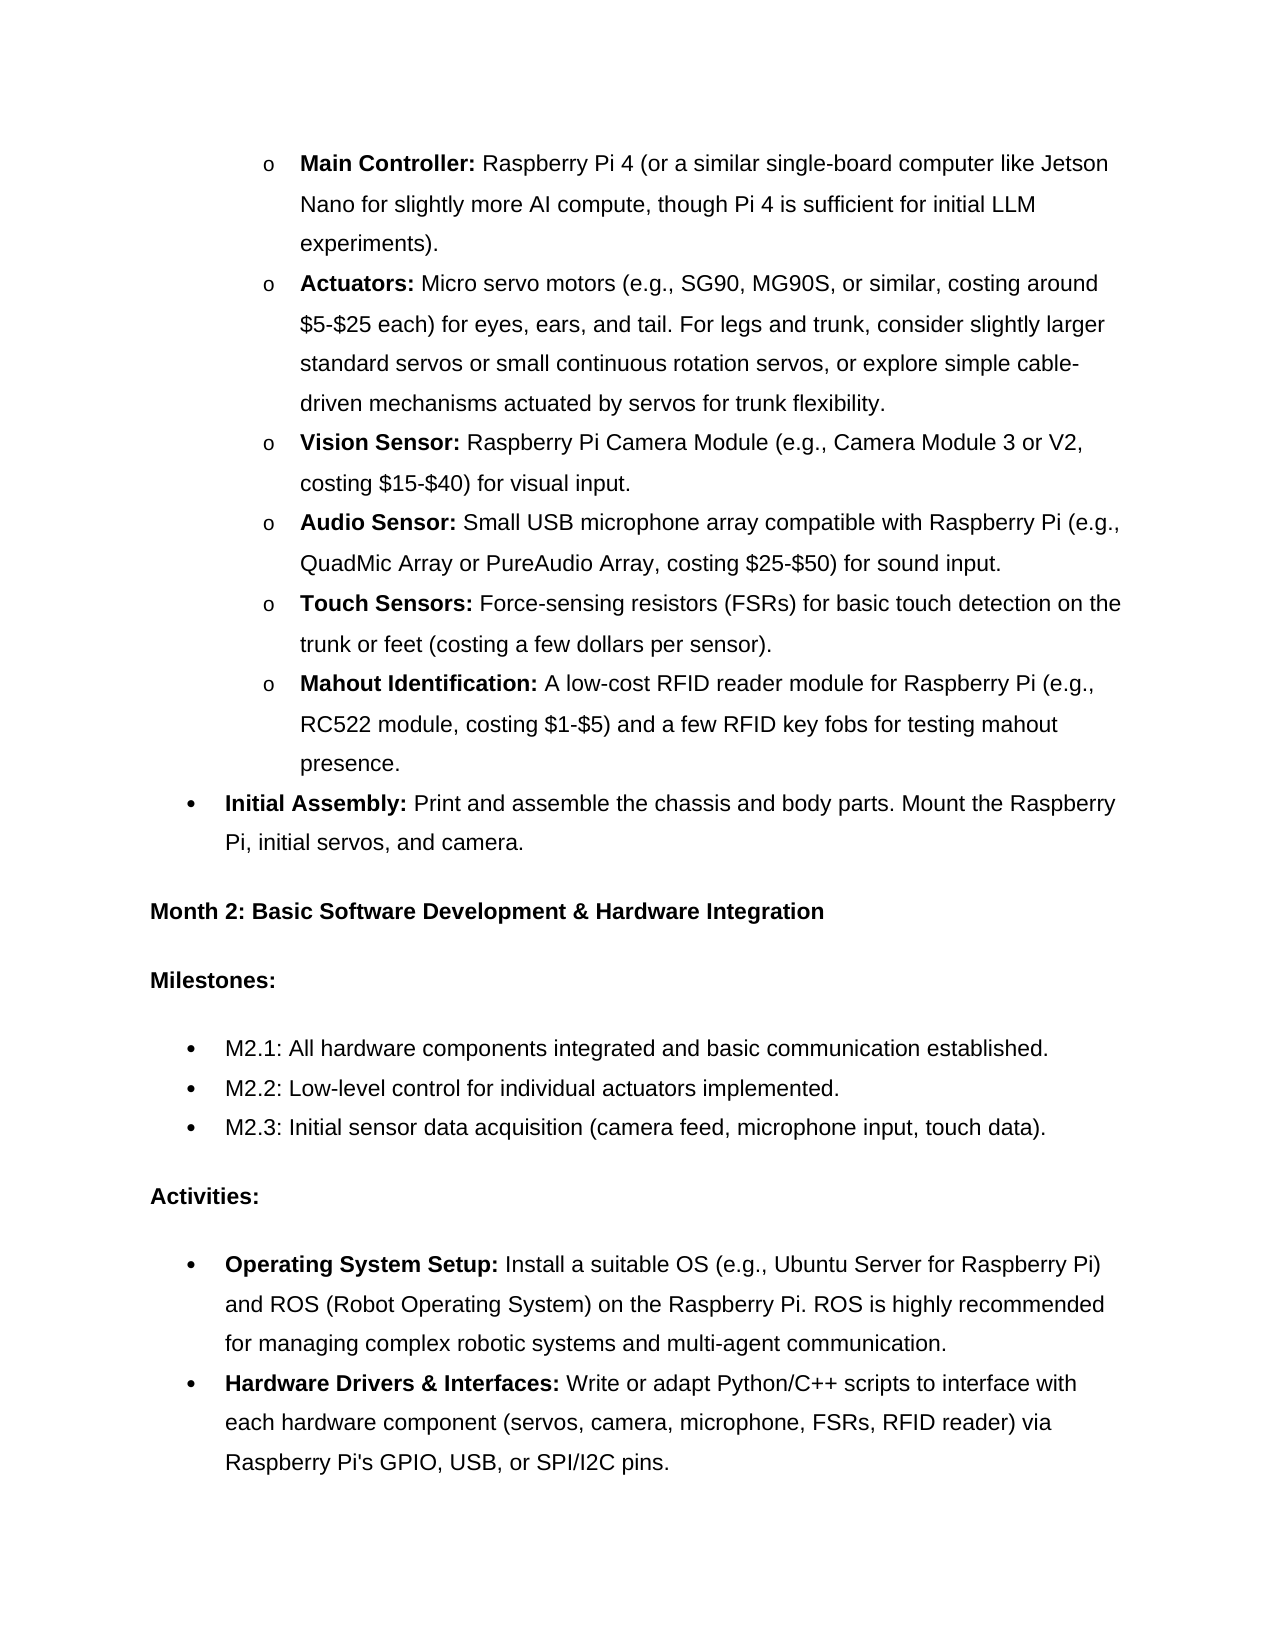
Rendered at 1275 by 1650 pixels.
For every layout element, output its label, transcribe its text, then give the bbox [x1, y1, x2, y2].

list Mahout Identification: A low-cost RFID reader module for Raspberry Pi (e.g., RC522 module, costing $1-$5) and a few RFID key fobs for testing mahout presence. [262, 670, 1125, 777]
list M2.3: Initial sensor data acquisition (camera feed, microphone input, touch data). [187, 1114, 1125, 1141]
text Month 2: Basic Software Development & Hardware Integration [150, 898, 1125, 924]
list Actuators: Micro servo motors (e.g., SG90, MG90S, or similar, costing around $5-$25 each) for eyes, ears, and tail. For legs and trunk, consider slightly larger standard servos or small continuous rotation servos, or explore simple cable-driven mechanisms actuated by servos for trunk flexibility. [262, 270, 1125, 416]
list Operating System Setup: Install a suitable OS (e.g., Ubuntu Server for Raspberry Pi) and ROS (Robot Operating System) on the Raspberry Pi. ROS is highly recommended for managing complex robotic systems and multi-agent communication. [187, 1251, 1125, 1357]
list Touch Sensors: Force-sensing resistors (FSRs) for basic touch detection on the trunk or feet (costing a few dollars per sensor). [262, 590, 1125, 657]
list Initial Assembly: Print and assemble the chassis and body parts. Mount the Raspberry Pi, initial servos, and camera. [187, 790, 1125, 856]
list Audio Sensor: Small USB microphone array compatible with Raspberry Pi (e.g., QuadMic Array or PureAudio Array, costing $25-$50) for sound input. [262, 509, 1125, 577]
text Milestones: [150, 967, 1125, 993]
list Main Controller: Raspberry Pi 4 (or a similar single-board computer like Jetson Nano for slightly more AI compute, though Pi 4 is sufficient for initial LLM experiments). [262, 150, 1125, 257]
text Activities: [150, 1183, 1125, 1209]
list M2.2: Low-level control for individual actuators implemented. [187, 1075, 1125, 1101]
list Hardware Drivers & Interfaces: Write or adapt Python/C++ scripts to interface with each hardware component (servos, camera, microphone, FSRs, RFID reader) via Raspberry Pi's GPIO, USB, or SPI/I2C pins. [187, 1370, 1125, 1475]
list M2.1: All hardware components integrated and basic communication established. [187, 1035, 1125, 1062]
list Vision Sensor: Raspberry Pi Camera Module (e.g., Camera Module 3 or V2, costing $15-$40) for visual input. [262, 429, 1125, 496]
